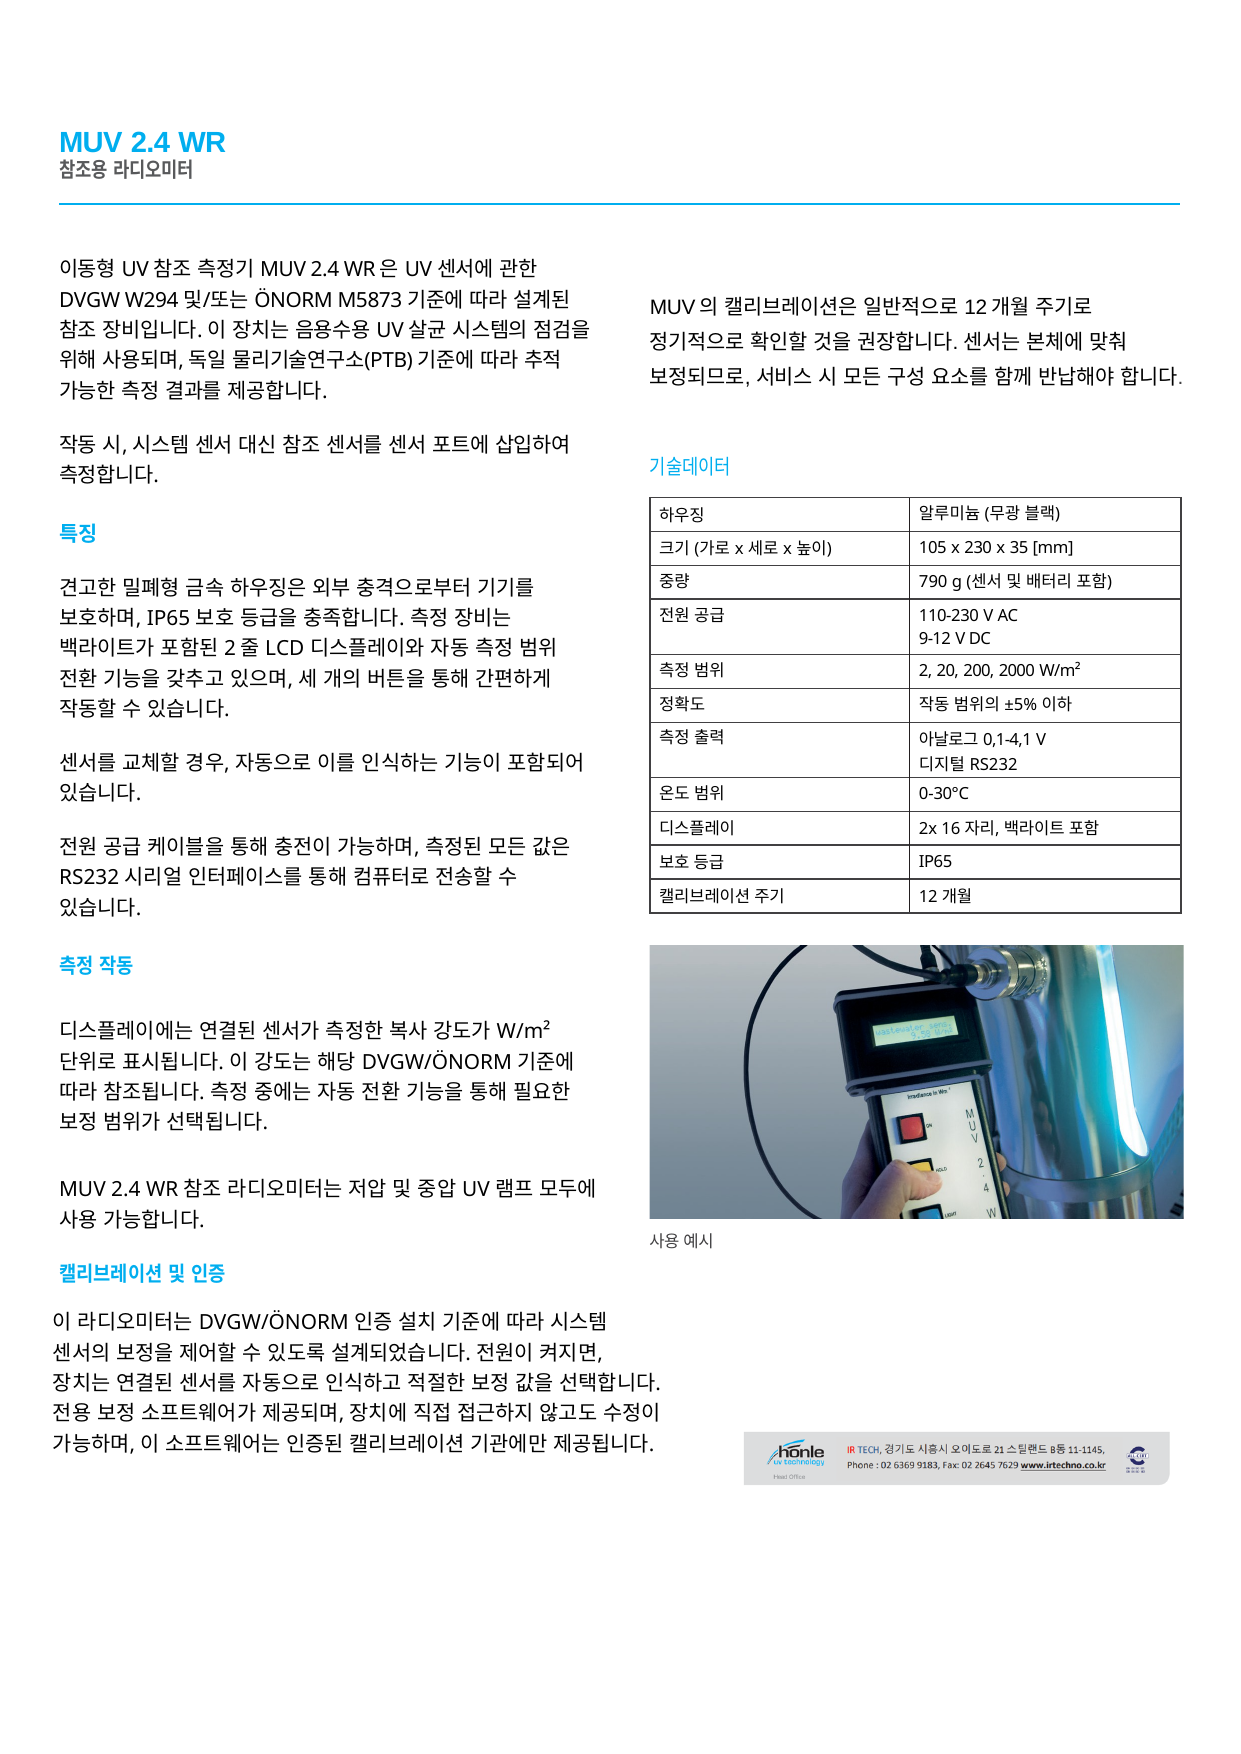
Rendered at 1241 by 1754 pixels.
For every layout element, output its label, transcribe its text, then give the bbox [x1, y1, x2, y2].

table_cell 중량 [651, 566, 909, 598]
table_header 하우징 [651, 498, 909, 531]
text MUV의 캘리브레이션은 일반적으로 12개월 주기로 정기적으로 확인할 것을 권장합니다. 센서는 본체에 맞춰 보정되므로, 서비스 시 모든 구성 요소를 함께 반납해야 합니다. 기술데이터 [649, 261, 1186, 481]
table_cell 790 g (센서 및 배터리 포함) [910, 566, 1180, 598]
subtitle 이동형 UV 참조 측정기 MUV 2.4 WR은 UV 센서에 관한 DVGW W294 및/또는 ÖNORM M5873 기준에 따라 설계된 참조 장비입니다. 이 장치는 음용수용 UV 살균 시스템의 점검을 위해 사용되며, 독일 물리기술연구소(PTB) 기준에 따라 추적 가능한 측정 결과를 제공합니다. [59, 253, 598, 404]
table_cell 2, 20, 200, 2000 W/m² [910, 655, 1180, 687]
text 디스플레이에는 연결된 센서가 측정한 복사 강도가 W/m² 단위로 표시됩니다. 이 강도는 해당 DVGW/ÖNORM 기준에 따라 참조됩니다. 측정 중에는 자동 전환 기능을 통해 필요한 보정 범위가 선택됩니다. [59, 1015, 598, 1136]
text 사용 예시 [649, 953, 1194, 1252]
table_cell 측정 출력 [651, 723, 909, 777]
table_cell 12 개월 [910, 880, 1180, 912]
table_cell 보호 등급 [651, 846, 909, 878]
table_cell 온도 범위 [651, 778, 909, 811]
subtitle 캘리브레이션 및 인증 [59, 1257, 598, 1287]
subtitle 센서를 교체할 경우, 자동으로 이를 인식하는 기능이 포함되어 있습니다. [59, 746, 598, 807]
table_cell 크기 (가로 x 세로 x 높이) [651, 532, 909, 564]
table_cell 110-230 V AC 9-12 V DC [910, 600, 1180, 654]
subtitle 견고한 밀폐형 금속 하우징은 외부 충격으로부터 기기를 보호하며, IP65 보호 등급을 충족합니다. 측정 장비는 백라이트가 포함된 2줄 LCD 디스플레이와 자동 측정 범위 전환 기능을 갖추고 있으며, 세 개의 버튼을 통해 간편하게 작동할 수 있습니다. [59, 571, 598, 722]
table_cell IP65 [910, 846, 1180, 878]
table_cell 0-30°C [910, 778, 1180, 811]
subtitle 작동 시, 시스템 센서 대신 참조 센서를 센서 포트에 삽입하여 측정합니다. 특징 [59, 428, 598, 547]
table_cell 아날로그 0,1-4,1 V 디지털 RS232 [910, 723, 1180, 777]
table_cell 정확도 [651, 689, 909, 721]
table_cell 캘리브레이션 주기 [651, 880, 909, 912]
table_header 알루미늄 (무광 블랙) [910, 498, 1180, 531]
text MUV 2.4 WR [59, 126, 1194, 159]
table_cell 전원 공급 [651, 600, 909, 654]
table_cell 105 x 230 x 35 [mm] [910, 532, 1180, 564]
table_cell 디스플레이 [651, 812, 909, 844]
table_cell 2x 16 자리, 백라이트 포함 [910, 812, 1180, 844]
text MUV 2.4 WR 참조 라디오미터는 저압 및 중압 UV 램프 모두에 사용 가능합니다. [59, 1172, 598, 1257]
picture [649, 945, 1184, 953]
picture [739, 1425, 1175, 1491]
subtitle 전원 공급 케이블을 통해 충전이 가능하며, 측정된 모든 값은 RS232 시리얼 인터페이스를 통해 컴퓨터로 전송할 수 있습니다. 측정 작동 [59, 830, 598, 980]
text 참조용 라디오미터 [59, 159, 1194, 183]
table_cell 작동 범위의 ±5% 이하 [910, 689, 1180, 721]
table_cell 측정 범위 [651, 655, 909, 687]
